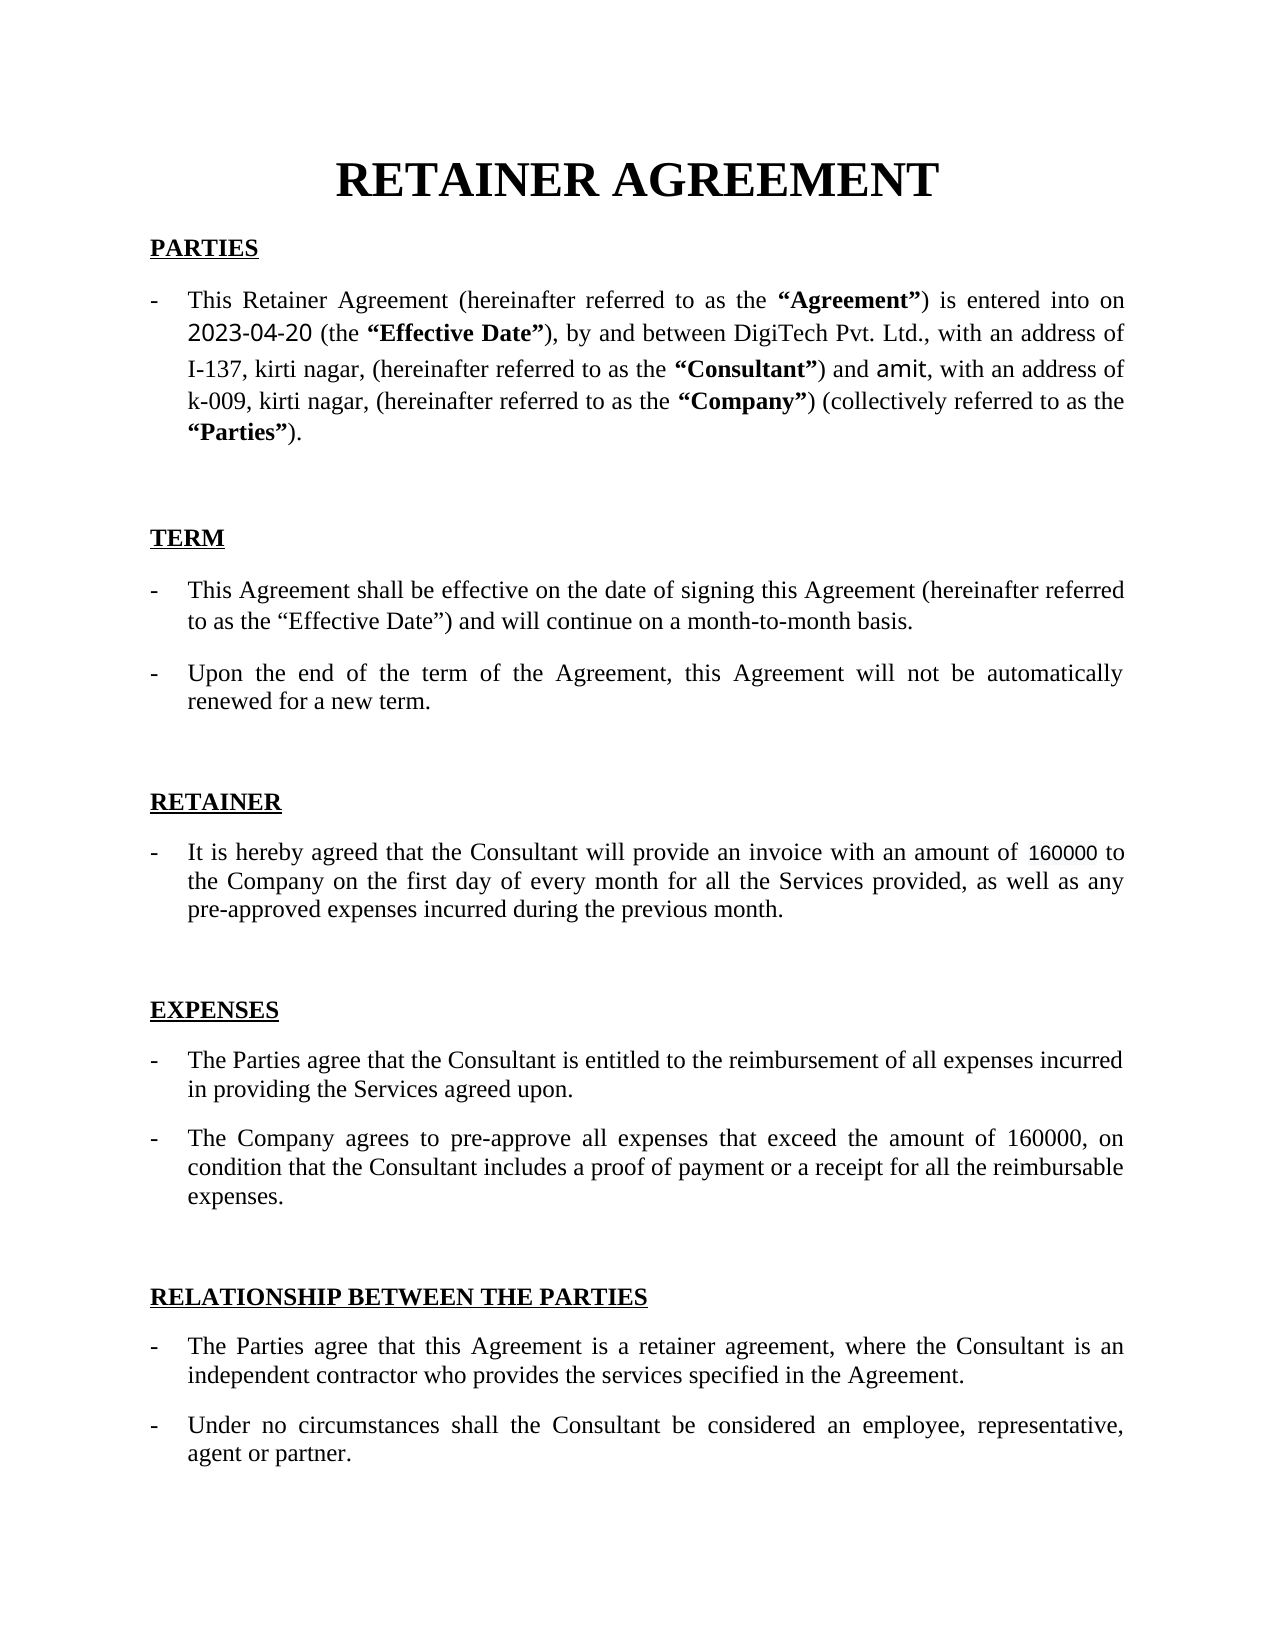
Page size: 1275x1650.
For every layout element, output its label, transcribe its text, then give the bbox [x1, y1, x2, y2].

list This Retainer Agreement (hereinafter referred to as the “Agreement”) is entered into on 2023-04-20 (the “Effective Date”), by and between DigiTech Pvt. Ltd., with an address of I-137, kirti nagar, (hereinafter referred to as the “Consultant”) and amit, with an address of k-009, kirti nagar, (hereinafter referred to as the “Company”) (collectively referred to as the “Parties”). [150, 285, 1125, 446]
text TERM [150, 523, 1125, 552]
list It is hereby agreed that the Consultant will provide an invoice with an amount of 160000 to the Company on the first day of every month for all the Services provided, as well as any pre-approved expenses incurred during the previous month. [150, 837, 1125, 923]
list Under no circumstances shall the Consultant be considered an employee, representative, agent or partner. [150, 1410, 1125, 1467]
text EXPENSES [150, 995, 1125, 1024]
text RETAINER [150, 787, 1125, 816]
list This Agreement shall be effective on the date of signing this Agreement (hereinafter referred to as the “Effective Date”) and will continue on a month-to-month basis. [150, 575, 1125, 634]
text RETAINER AGREEMENT [150, 150, 1125, 207]
list Upon the end of the term of the Agreement, this Agreement will not be automatically renewed for a new term. [150, 658, 1125, 715]
list The Company agrees to pre-approve all expenses that exceed the amount of 160000, on condition that the Consultant includes a proof of payment or a receipt for all the reimbursable expenses. [150, 1123, 1125, 1209]
list The Parties agree that the Consultant is entitled to the reimbursement of all expenses incurred in providing the Services agreed upon. [150, 1045, 1125, 1102]
text PARTIES [150, 233, 1125, 262]
list The Parties agree that this Agreement is a retainer agreement, where the Consultant is an independent contractor who provides the services specified in the Agreement. [150, 1331, 1125, 1389]
text RELATIONSHIP BETWEEN THE PARTIES [150, 1282, 1125, 1311]
